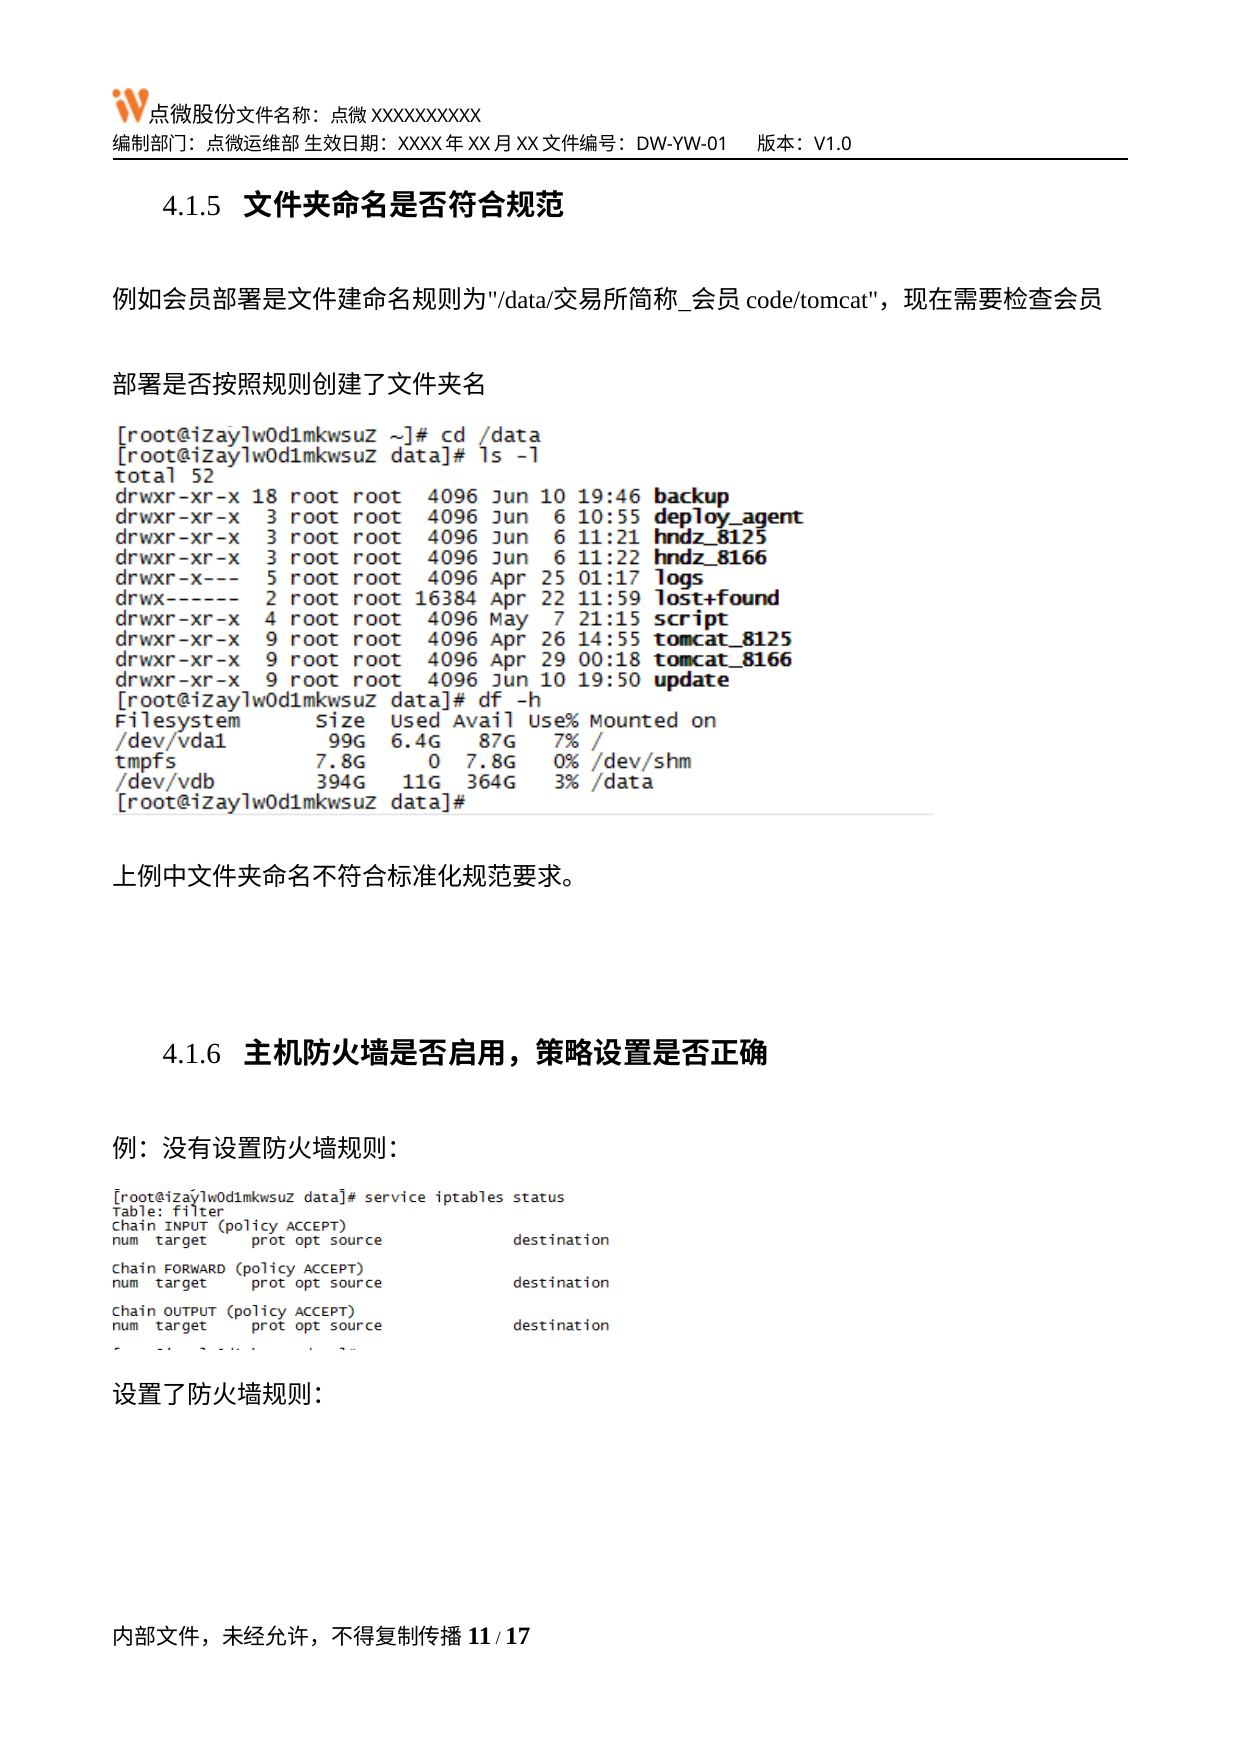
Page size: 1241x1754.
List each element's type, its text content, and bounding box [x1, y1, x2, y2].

picture [112, 426, 933, 817]
subtitle 文件夹命名是否符合规范 [162, 169, 1128, 237]
text 上例中文件夹命名不符合标准化规范要求。 [112, 841, 1128, 908]
picture [112, 1189, 658, 1350]
text 设置了防火墙规则： [112, 1359, 1128, 1427]
text 例如会员部署是文件建命名规则为"/data/交易所简称_会员code/tomcat"，现在需要检查会员部署是否按照规则创建了文件夹名 [112, 264, 1128, 417]
text 例：没有设置防火墙规则： [112, 1112, 1128, 1180]
subtitle 主机防火墙是否启用，策略设置是否正确 [162, 1017, 1128, 1085]
picture [112, 88, 149, 123]
